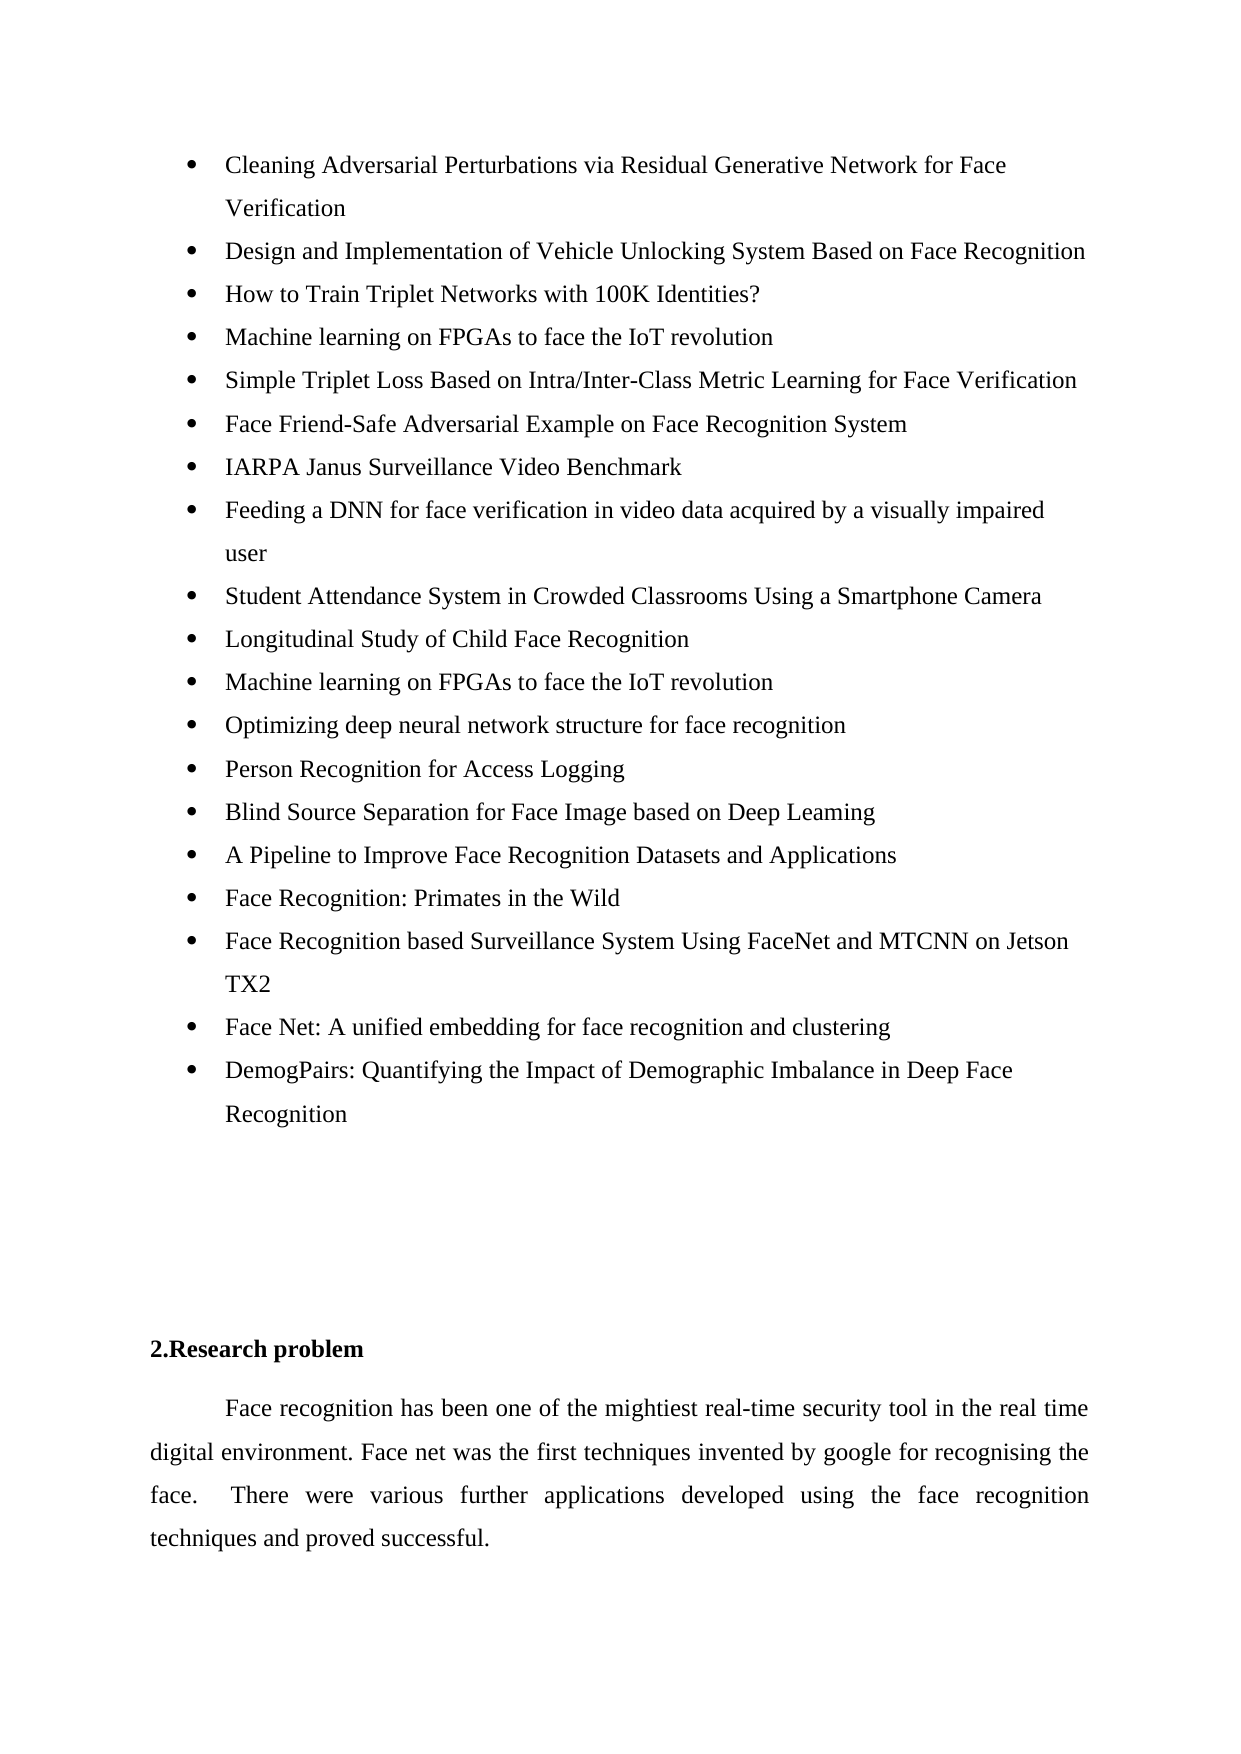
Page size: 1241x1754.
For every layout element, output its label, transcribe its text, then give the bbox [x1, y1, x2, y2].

list Face Friend-Safe Adversarial Example on Face Recognition System [187, 409, 1090, 437]
list DemogPairs: Quantifying the Impact of Demographic Imbalance in Deep Face Recognition [187, 1056, 1090, 1127]
text Face recognition has been one of the mightiest real-time security tool in the real time digital environment. Face net was the first techniques invented by google for recognising the face. There were various further applications developed using the face recognition techniques and proved successful. [150, 1393, 1090, 1552]
list Longitudinal Study of Child Face Recognition [187, 624, 1090, 653]
list Person Recognition for Access Logging [187, 754, 1090, 782]
list Simple Triplet Loss Based on Intra/Inter-Class Metric Learning for Face Verification [187, 366, 1090, 394]
list Optimizing deep neural network structure for face recognition [187, 711, 1090, 739]
list Student Attendance System in Crowded Classrooms Using a Smartphone Camera [187, 581, 1090, 610]
list Face Recognition based Surveillance System Using FaceNet and MTCNN on Jetson TX2 [187, 926, 1090, 998]
list How to Train Triplet Networks with 100K Identities? [187, 279, 1090, 308]
list Machine learning on FPGAs to face the IoT revolution [187, 322, 1090, 351]
list Cleaning Adversarial Perturbations via Residual Generative Network for Face Verification [187, 150, 1090, 222]
list Machine learning on FPGAs to face the IoT revolution [187, 667, 1090, 696]
text 2.Research problem [150, 1334, 1090, 1362]
list Face Recognition: Primates in the Wild [187, 883, 1090, 912]
list A Pipeline to Improve Face Recognition Datasets and Applications [187, 840, 1090, 869]
list Face Net: A unified embedding for face recognition and clustering [187, 1012, 1090, 1041]
list Blind Source Separation for Face Image based on Deep Leaming [187, 797, 1090, 826]
list Feeding a DNN for face verification in video data acquired by a visually impaired user [187, 495, 1090, 567]
list IARPA Janus Surveillance Video Benchmark [187, 452, 1090, 481]
list Design and Implementation of Vehicle Unlocking System Based on Face Recognition [187, 236, 1090, 265]
